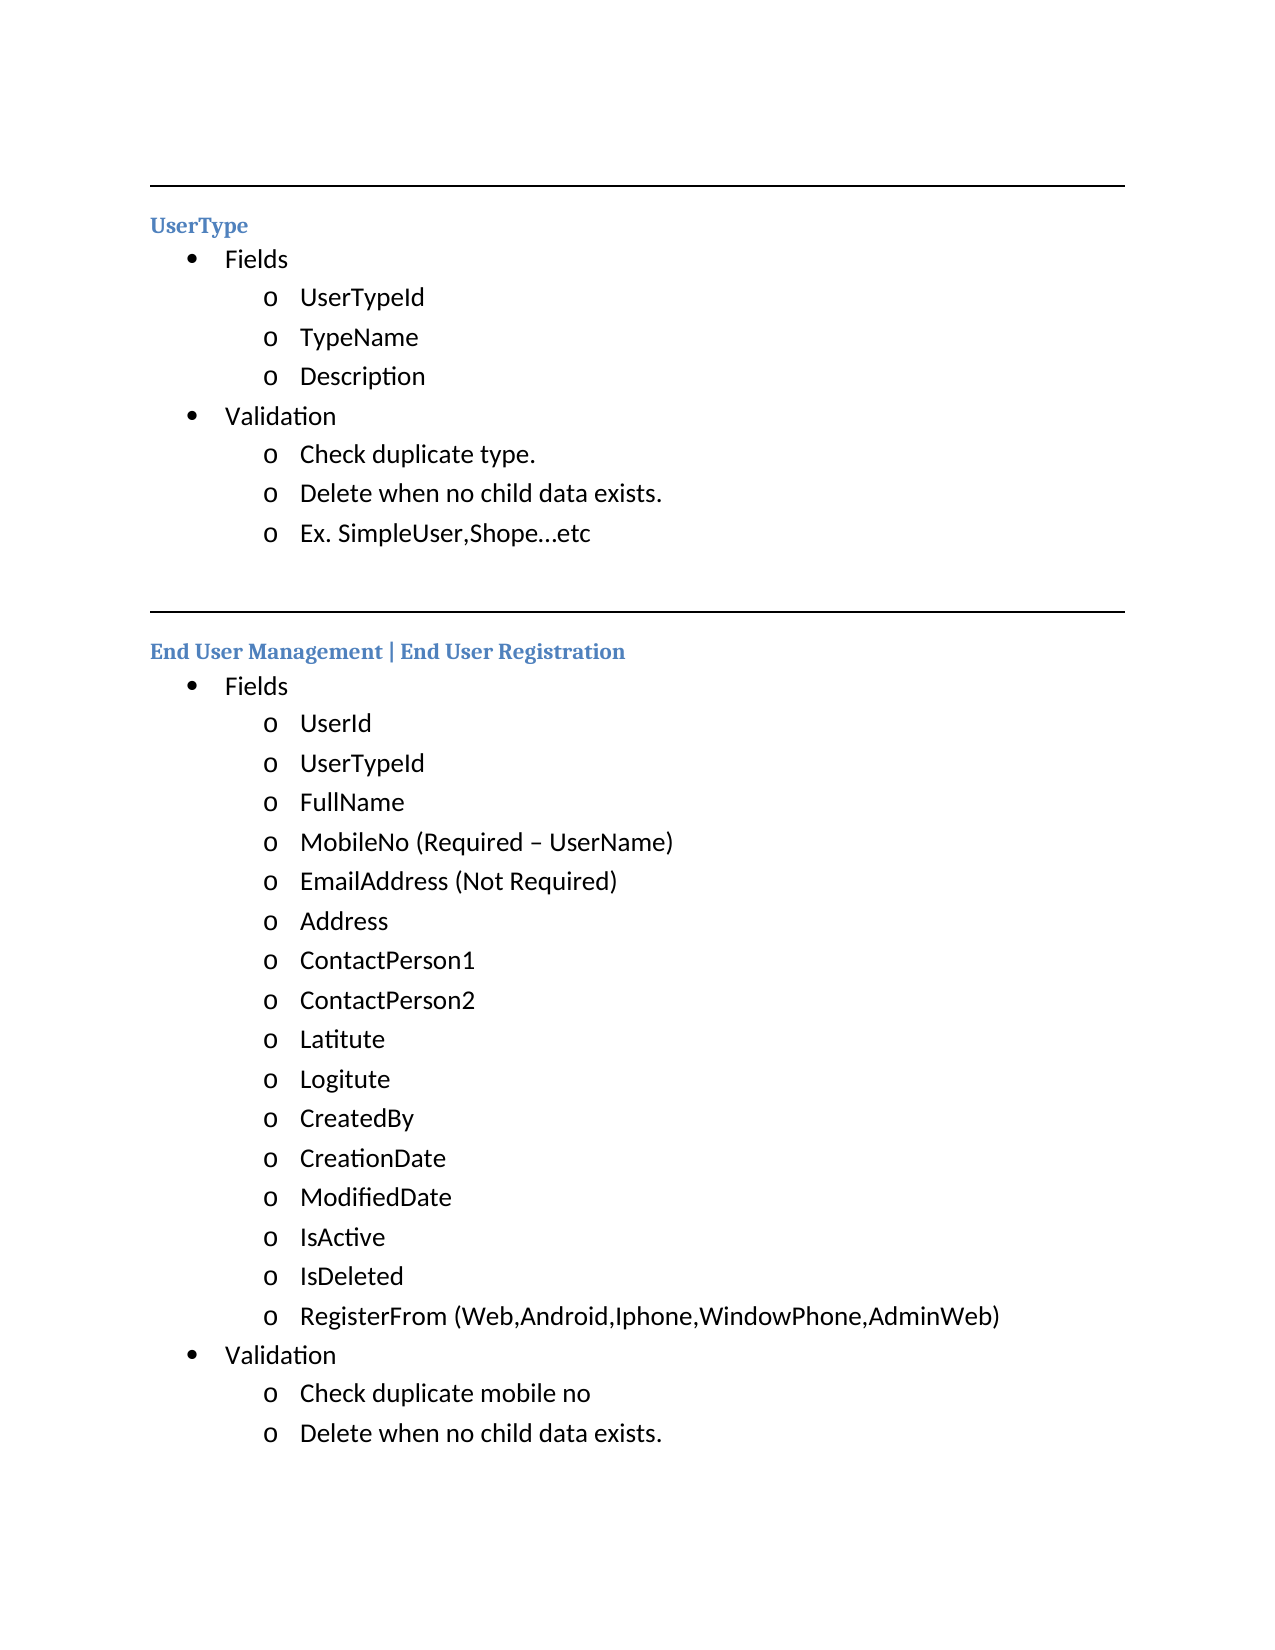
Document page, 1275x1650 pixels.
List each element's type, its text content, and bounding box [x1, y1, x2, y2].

list IsDeleted [262, 1259, 1125, 1294]
list ContactPerson2 [262, 983, 1125, 1017]
list Fields [187, 669, 1125, 702]
subtitle UserType [150, 212, 1125, 239]
list CreatedBy [262, 1101, 1125, 1136]
subtitle End User Management | End User Registration [150, 638, 1125, 665]
list ContactPerson1 [262, 943, 1125, 978]
list UserTypeId [262, 281, 1125, 315]
list Latitute [262, 1022, 1125, 1057]
list Delete when no child data exists. [262, 1416, 1125, 1450]
list UserId [262, 707, 1125, 741]
list EmailAddress (Not Required) [262, 864, 1125, 899]
list Logitute [262, 1062, 1125, 1096]
list CreationDate [262, 1141, 1125, 1175]
list Address [262, 904, 1125, 938]
list MobileNo (Required – UserName) [262, 825, 1125, 859]
list Description [262, 359, 1125, 394]
list IsActive [262, 1220, 1125, 1254]
list ModifiedDate [262, 1180, 1125, 1215]
list TypeName [262, 320, 1125, 354]
list FullName [262, 786, 1125, 820]
list Ex. SimpleUser,Shope…etc [262, 516, 1125, 550]
list Check duplicate mobile no [262, 1376, 1125, 1411]
list Fields [187, 243, 1125, 276]
list Delete when no child data exists. [262, 476, 1125, 511]
list RegisterFrom (Web,Android,Iphone,WindowPhone,AdminWeb) [262, 1299, 1125, 1333]
list UserTypeId [262, 746, 1125, 781]
list Check duplicate type. [262, 437, 1125, 471]
list Validation [187, 1338, 1125, 1371]
list Validation [187, 399, 1125, 432]
